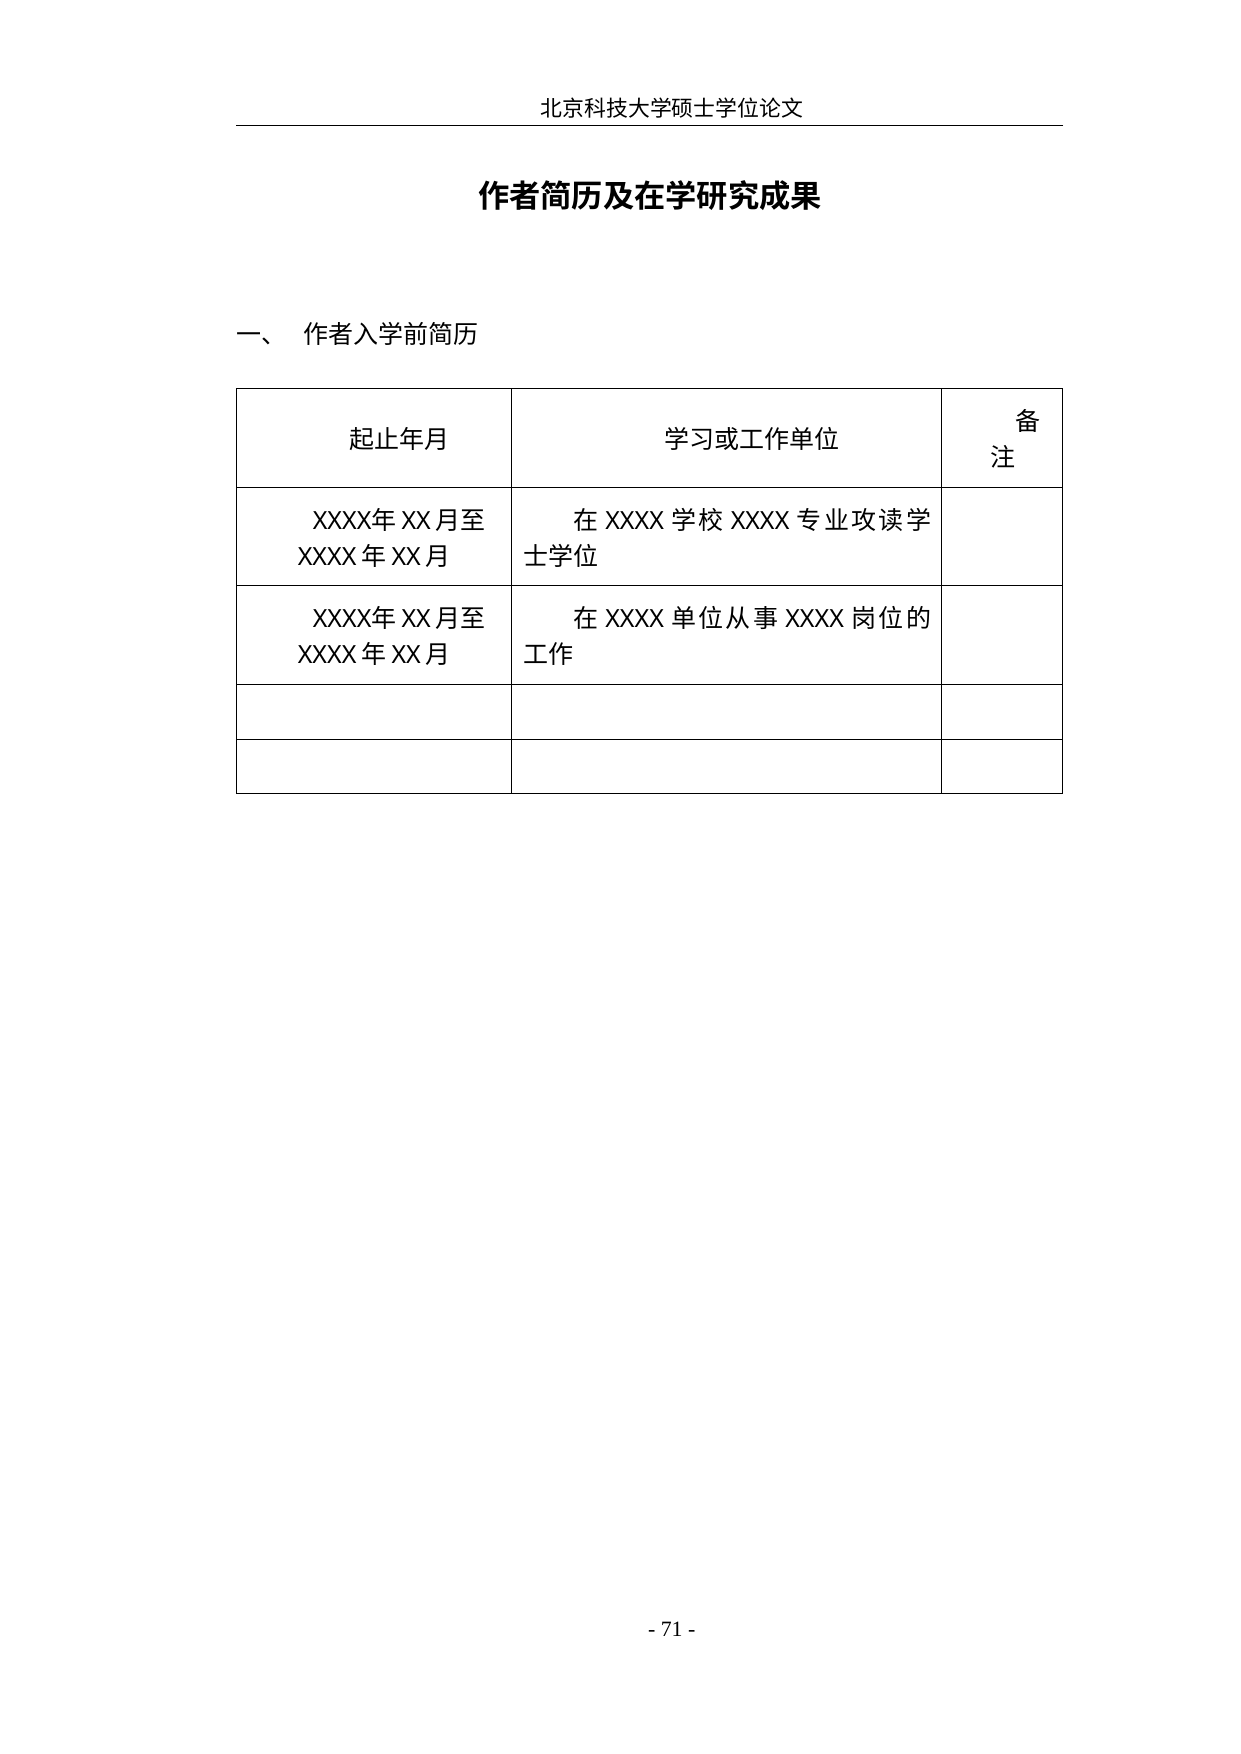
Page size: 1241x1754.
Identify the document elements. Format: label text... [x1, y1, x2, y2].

table_cell 在从事的工作 [512, 586, 941, 684]
table_cell [512, 685, 941, 738]
list 作者入学前简历 [236, 314, 1063, 351]
table_cell 在攻读 [512, 488, 941, 585]
table_cell [512, 740, 941, 793]
table_header 起止年月 [237, 389, 511, 487]
table_header 备注 [942, 389, 1062, 487]
table_cell 年月至年月 [237, 586, 511, 684]
text 作者简历及在学研究成果 [236, 171, 1063, 217]
table_cell [942, 740, 1062, 793]
table_cell [237, 685, 511, 738]
table_cell [942, 586, 1062, 684]
table_cell 年月至年月 [237, 488, 511, 585]
table_cell [237, 740, 511, 793]
table_cell [942, 685, 1062, 738]
table_header 学习或工作单位 [512, 389, 941, 487]
table_cell [942, 488, 1062, 585]
